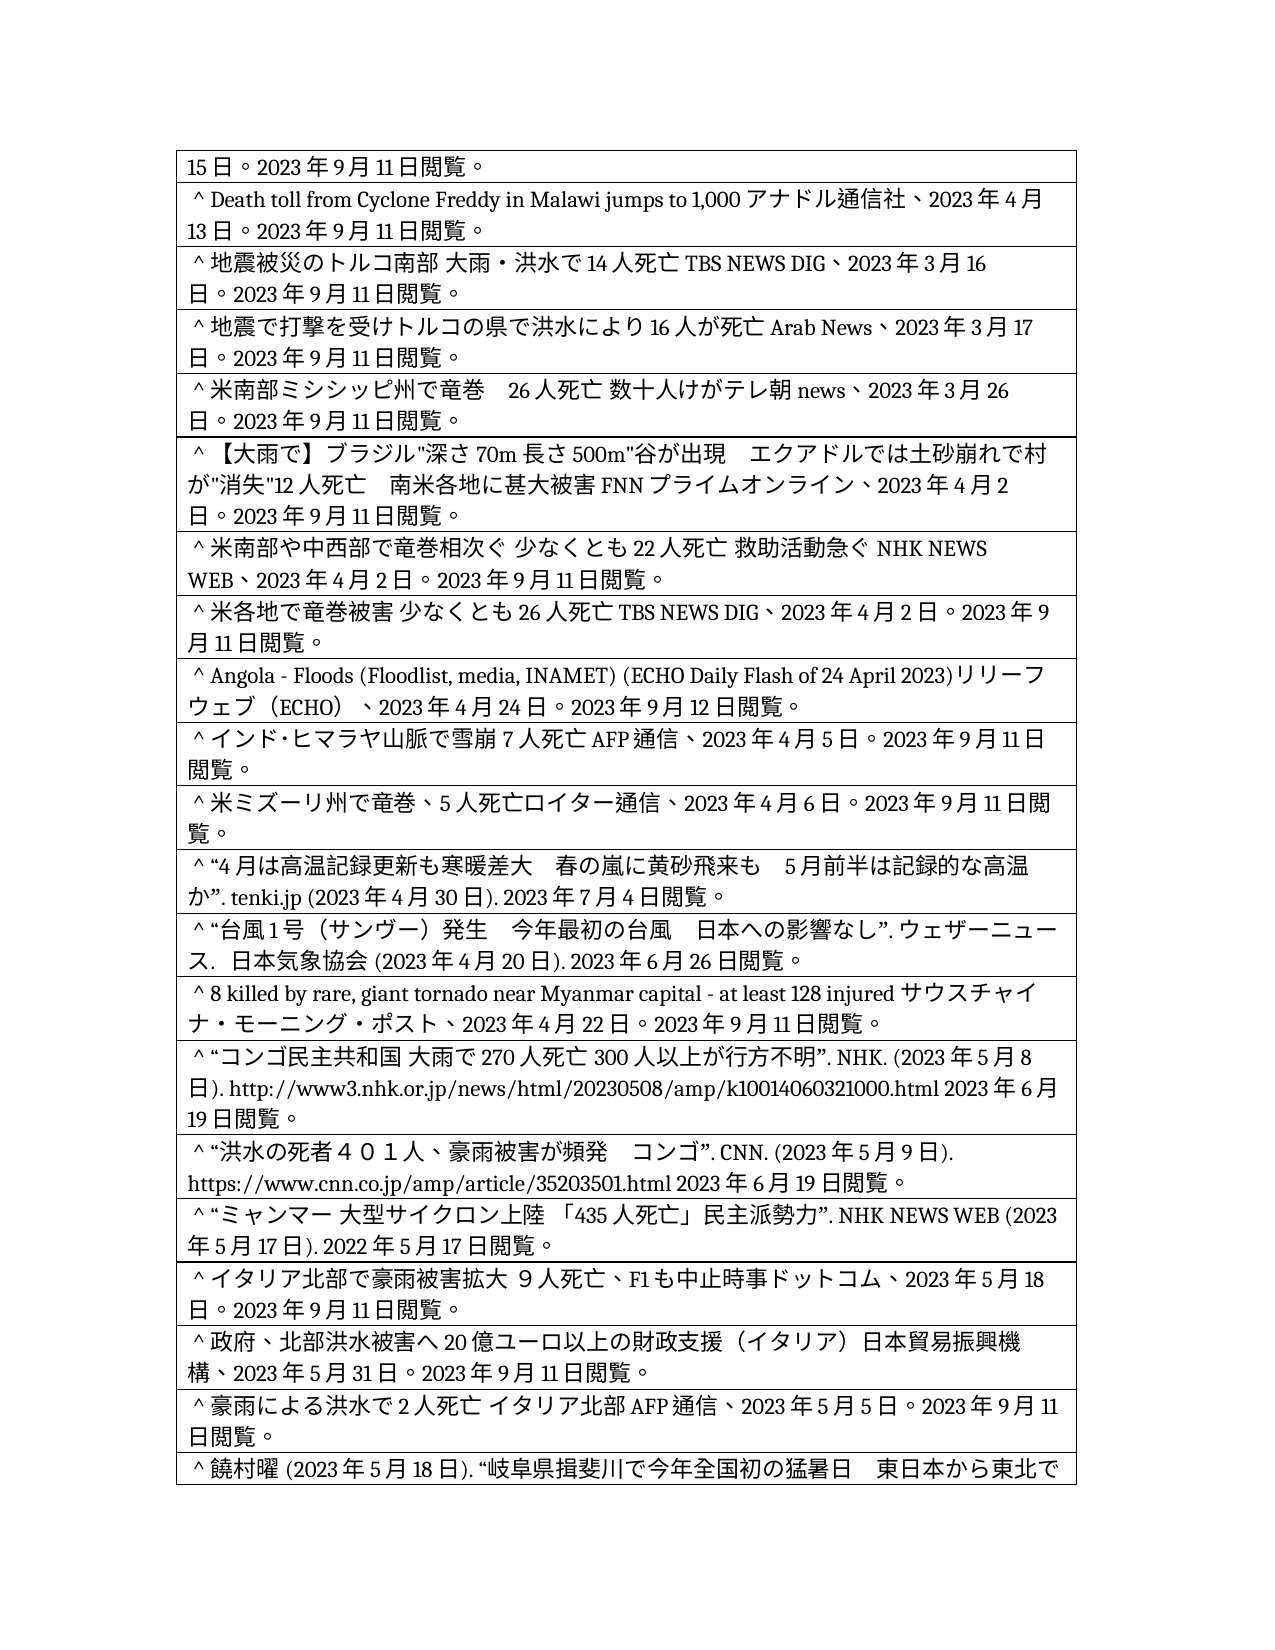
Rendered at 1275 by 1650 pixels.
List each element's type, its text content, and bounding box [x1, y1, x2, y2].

table_cell ^ 政府、北部洪水被害へ20億ユーロ以上の財政支援（イタリア）日本貿易振興機構、2023年5月31日。2023年9月11日閲覧。 [177, 1326, 1076, 1388]
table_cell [177, 151, 1076, 182]
table_cell ^ 地震被災のトルコ南部 大雨・洪水で14人死亡TBS NEWS DIG、2023年3月16日。2023年9月11日閲覧。 [177, 247, 1076, 309]
table_cell ^ “4月は高温記録更新も寒暖差大 春の嵐に黄砂飛来も 5月前半は記録的な高温か”. tenki.jp (2023年4月30日). 2023年7月4日閲覧。 [177, 850, 1076, 912]
table_cell ^ Angola - Floods (Floodlist, media, INAMET) (ECHO Daily Flash of 24 April 2023)リリーフウェブ（ECHO）、2023年4月24日。2023年9月12日閲覧。 [177, 659, 1076, 722]
table_cell ^ 【大雨で】ブラジル"深さ70m長さ500m"谷が出現 エクアドルでは土砂崩れで村が"消失"12人死亡 南米各地に甚大被害FNNプライムオンライン、2023年4月2日。2023年9月11日閲覧。 [177, 438, 1076, 531]
table_cell ^ 米ミズーリ州で竜巻、5人死亡ロイター通信、2023年4月6日。2023年9月11日閲覧。 [177, 786, 1076, 849]
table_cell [177, 1453, 1076, 1484]
table_cell ^ 地震で打撃を受けトルコの県で洪水により16人が死亡Arab News、2023年3月17日。2023年9月11日閲覧。 [177, 310, 1076, 373]
table_cell ^ 米南部ミシシッピ州で竜巻 26人死亡 数十人けがテレ朝news、2023年3月26日。2023年9月11日閲覧。 [177, 374, 1076, 436]
table_cell ^ イタリア北部で豪雨被害拡大 ９人死亡、F1も中止時事ドットコム、2023年5月18日。2023年9月11日閲覧。 [177, 1263, 1076, 1325]
table_cell ^ Death toll from Cyclone Freddy in Malawi jumps to 1,000アナドル通信社、2023年4月13日。2023年9月11日閲覧。 [177, 183, 1076, 246]
table_cell ^ “洪水の死者４０１人、豪雨被害が頻発 コンゴ”. CNN. (2023年5月9日). https://www.cnn.co.jp/amp/article/35203501.html 2023年6月19日閲覧。 [177, 1135, 1076, 1198]
table_cell ^ 米各地で竜巻被害 少なくとも26人死亡TBS NEWS DIG、2023年4月2日。2023年9月11日閲覧。 [177, 596, 1076, 658]
table_cell ^ インド･ヒマラヤ山脈で雪崩 7人死亡AFP通信、2023年4月5日。2023年9月11日閲覧。 [177, 723, 1076, 785]
table_cell ^ 豪雨による洪水で2人死亡 イタリア北部AFP通信、2023年5月5日。2023年9月11日閲覧。 [177, 1390, 1076, 1452]
table_cell ^ “コンゴ民主共和国 大雨で270人死亡 300人以上が行方不明”. NHK. (2023年5月8日). http://www3.nhk.or.jp/news/html/20230508/amp/k10014060321000.html 2023年6月19日閲覧。 [177, 1041, 1076, 1134]
table_cell ^ 米南部や中西部で竜巻相次ぐ 少なくとも22人死亡 救助活動急ぐNHK NEWS WEB、2023年4月2日。2023年9月11日閲覧。 [177, 532, 1076, 595]
table_cell ^ “ミャンマー 大型サイクロン上陸 「435人死亡」民主派勢力”. NHK NEWS WEB (2023年5月17日). 2022年5月17日閲覧。 [177, 1199, 1076, 1261]
table_cell ^ “台風1号（サンヴー）発生 今年最初の台風 日本への影響なし”. ウェザーニュース. 日本気象協会 (2023年4月20日). 2023年6月26日閲覧。 [177, 914, 1076, 976]
table_cell ^ 8 killed by rare, giant tornado near Myanmar capital - at least 128 injuredサウスチャイナ・モーニング・ポスト、2023年4月22日。2023年9月11日閲覧。 [177, 977, 1076, 1039]
